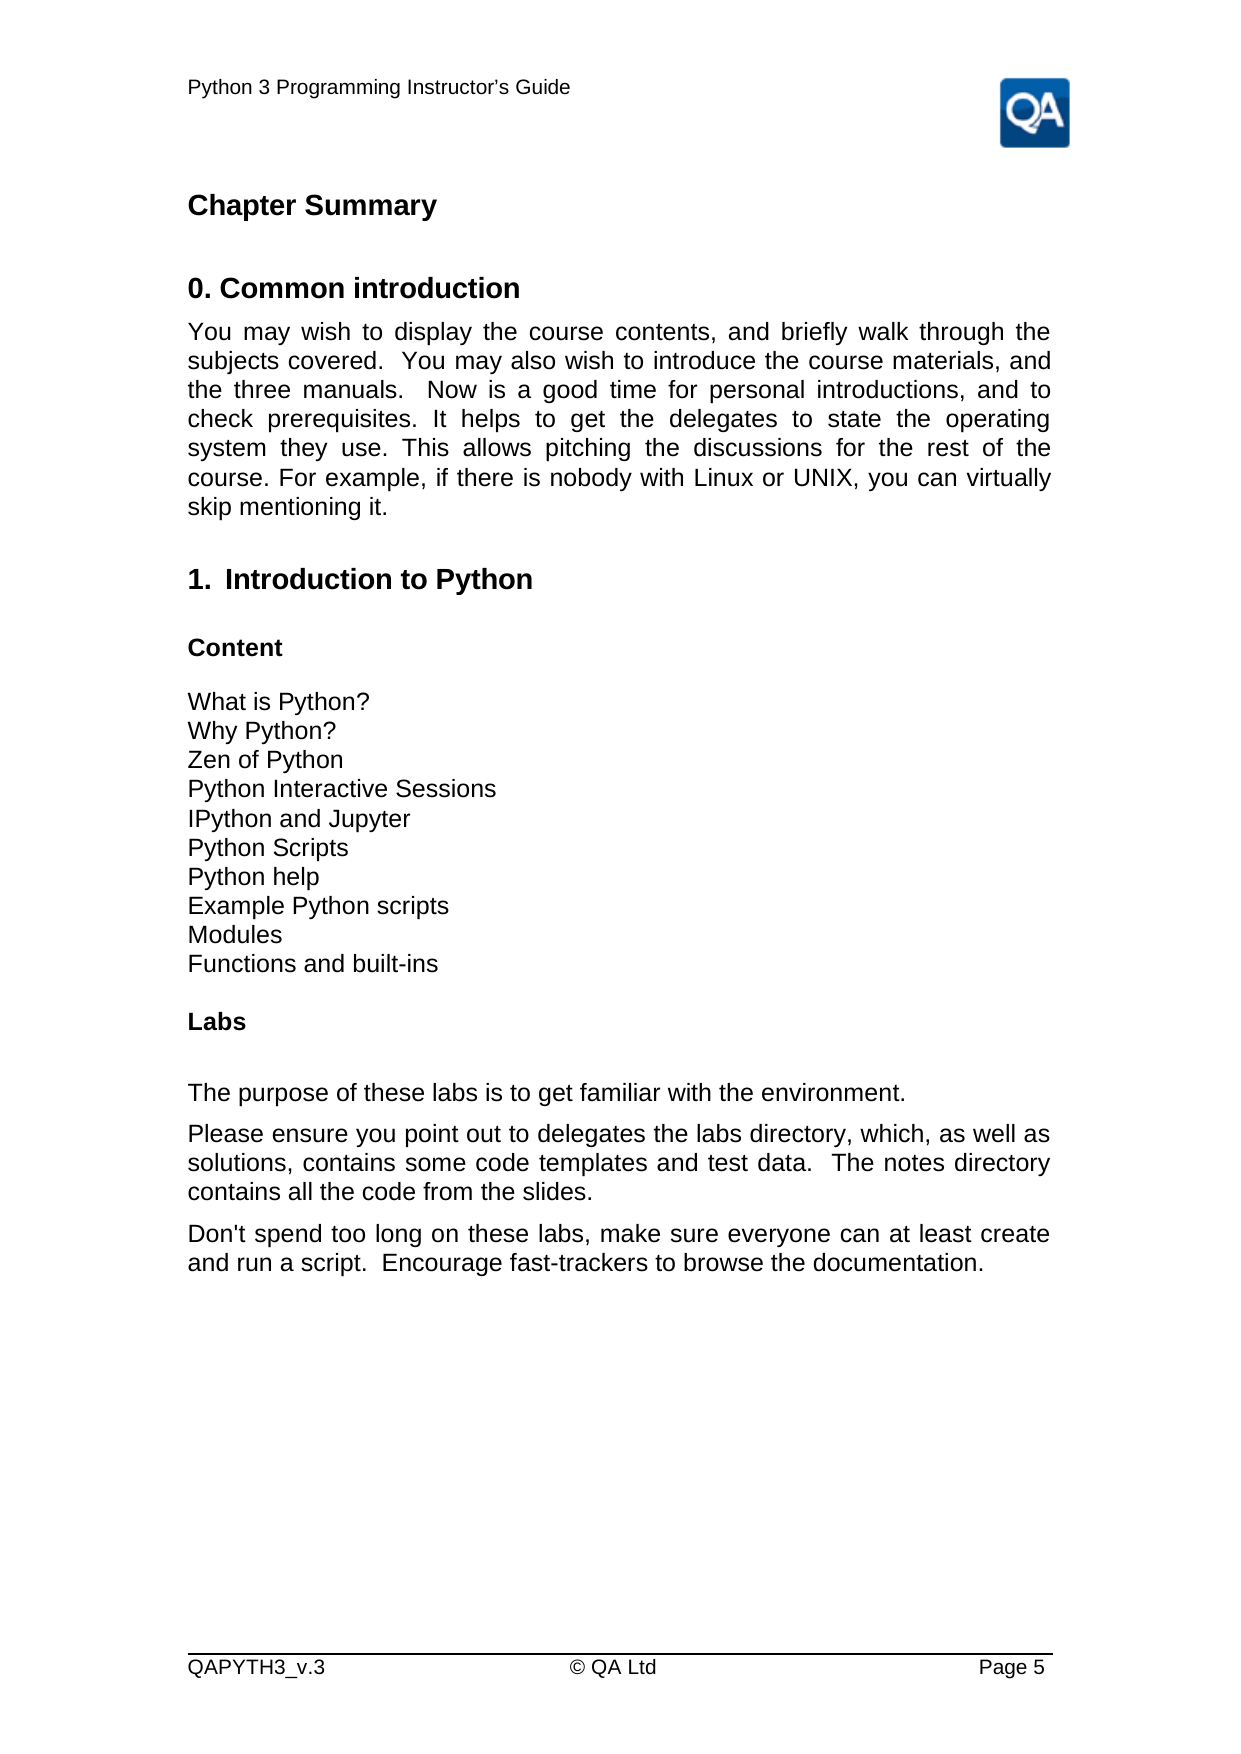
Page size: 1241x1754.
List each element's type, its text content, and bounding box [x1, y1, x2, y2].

subtitle Content [187, 633, 1053, 662]
subtitle 0. Common introduction [187, 271, 1053, 304]
subtitle Labs [187, 1007, 1053, 1036]
text IPython and Jupyter Python Scripts [187, 803, 1053, 862]
text Functions and built-ins [187, 949, 1053, 978]
text Please ensure you point out to delegates the labs directory, which, as well as solutions, contains some code templates and test data. The notes directory contains all the code from the slides. [187, 1119, 1053, 1206]
picture [991, 69, 1081, 159]
text The purpose of these labs is to get familiar with the environment. [187, 1077, 1053, 1107]
text What is Python? Why Python? Zen of Python [187, 687, 1053, 774]
text Example Python scripts [187, 891, 1053, 920]
subtitle Introduction to Python [187, 562, 1053, 596]
subtitle Chapter Summary [187, 187, 1053, 221]
text Python Interactive Sessions [187, 774, 1053, 803]
text You may wish to display the course contents, and briefly walk through the subjects covered. You may also wish to introduce the course materials, and the three manuals. Now is a good time for personal introductions, and to check prerequisites. It helps to get the delegates to state the operating system they use. This allows pitching the discussions for the rest of the course. For example, if there is nobody with Linux or UNIX, you can virtually skip mentioning it. [187, 317, 1053, 521]
text Don't spend too long on these labs, make sure everyone can at least create and run a script. Encourage fast-trackers to browse the documentation. [187, 1219, 1053, 1277]
text Python help [187, 862, 1053, 891]
text Modules [187, 920, 1053, 949]
